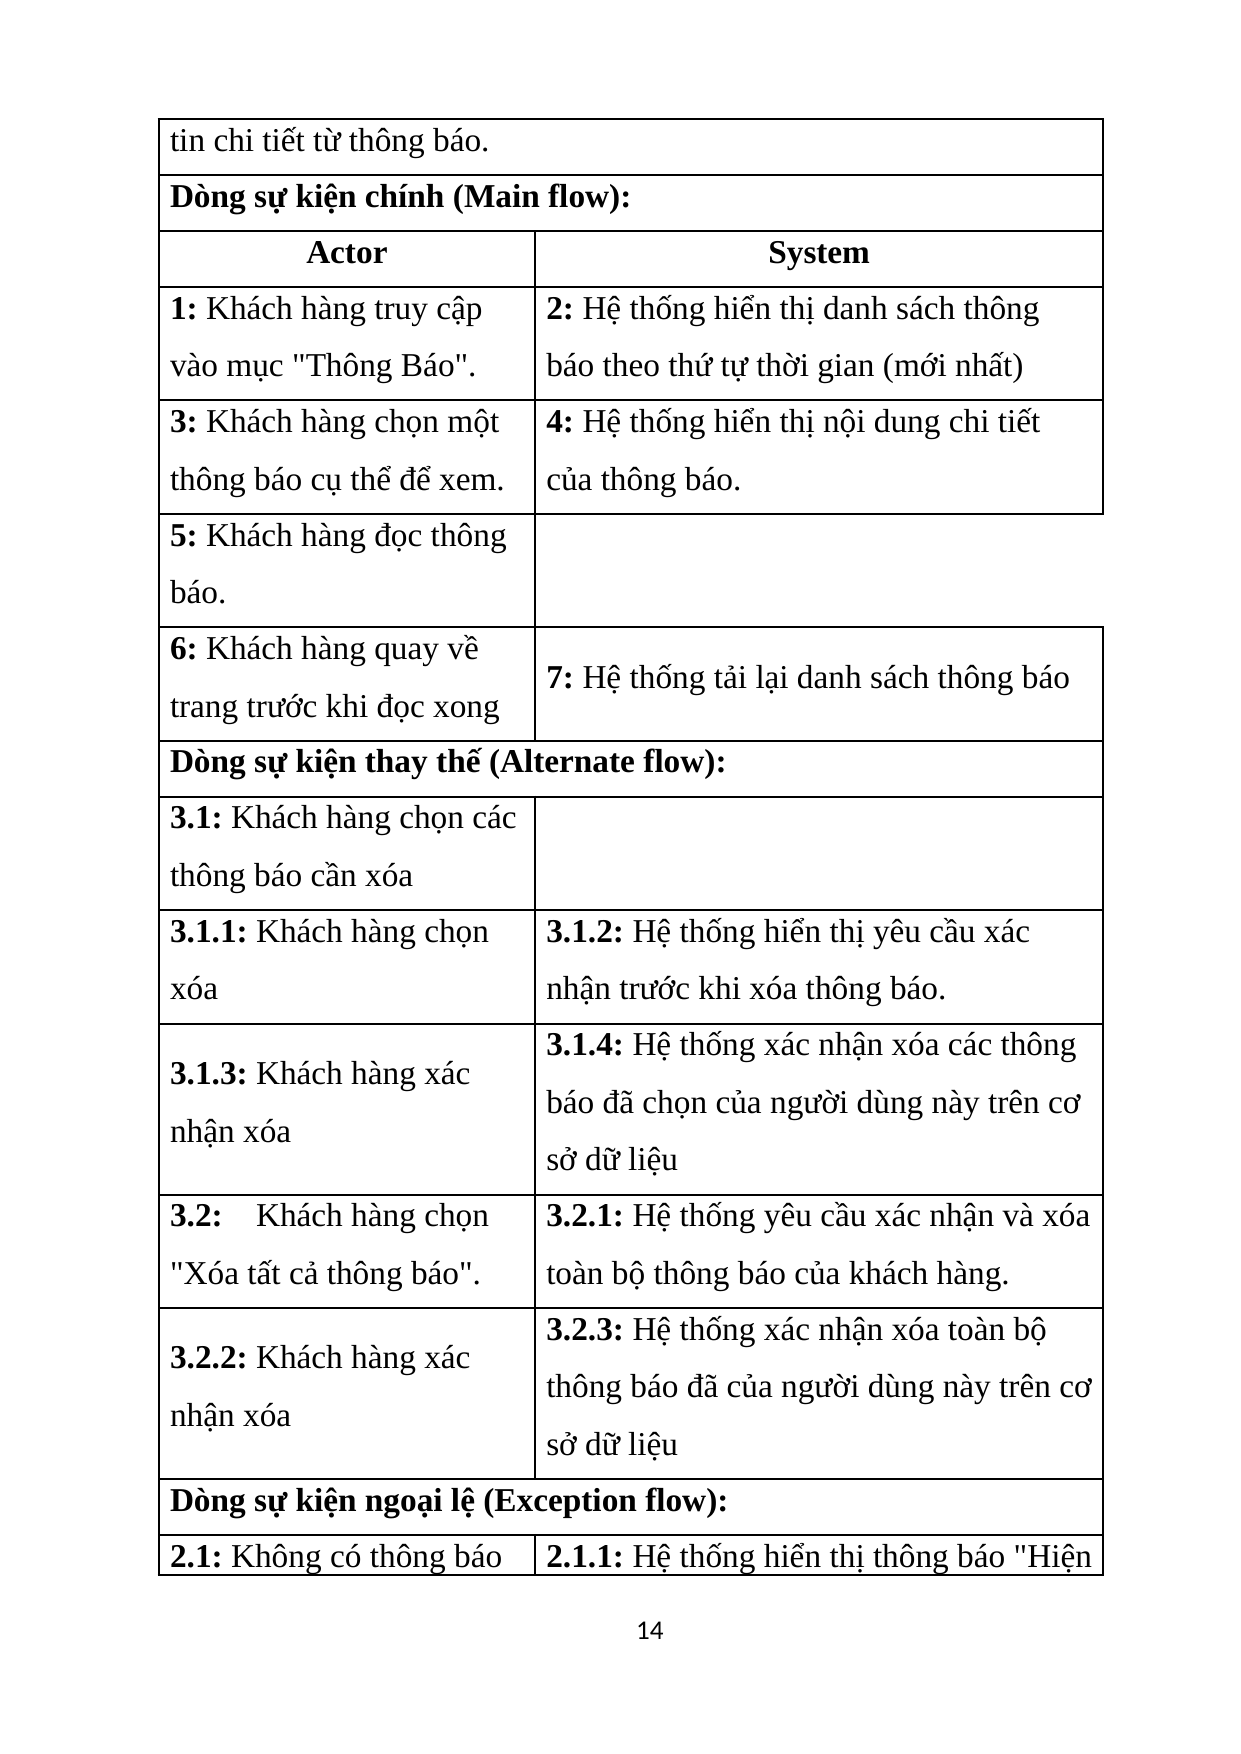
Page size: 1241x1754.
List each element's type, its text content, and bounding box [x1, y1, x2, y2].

table_cell Dòng sự kiện thay thế (Alternate flow): [160, 742, 1102, 796]
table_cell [160, 1536, 534, 1574]
table_cell 4: Hệ thống hiển thị nội dung chi tiết của thông báo. [536, 401, 1102, 513]
table_cell 3: Khách hàng chọn một thông báo cụ thể để xem. [160, 401, 534, 513]
table_cell 3.1.3: Khách hàng xác nhận xóa [160, 1025, 534, 1193]
table_cell 3.1.1: Khách hàng chọn xóa [160, 911, 534, 1022]
table_cell Dòng sự kiện chính (Main flow): [160, 176, 1102, 230]
table_cell System [536, 232, 1102, 286]
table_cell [160, 120, 1102, 174]
table_cell [536, 798, 1102, 909]
table_cell 7: Hệ thống tải lại danh sách thông báo [536, 628, 1102, 740]
table_cell Actor [160, 232, 534, 286]
table_cell 3.2.3: Hệ thống xác nhận xóa toàn bộ thông báo đã của người dùng này trên cơ sở dữ liệu [536, 1309, 1102, 1478]
table_cell 2: Hệ thống hiển thị danh sách thông báo theo thứ tự thời gian (mới nhất) [536, 288, 1102, 399]
table_cell 3.1.4: Hệ thống xác nhận xóa các thông báo đã chọn của người dùng này trên cơ sở dữ liệu [536, 1025, 1102, 1193]
table_cell 1: Khách hàng truy cập vào mục "Thông Báo". [160, 288, 534, 399]
table_cell 5: Khách hàng đọc thông báo. [160, 515, 534, 626]
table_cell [536, 1536, 1102, 1574]
table_cell Dòng sự kiện ngoại lệ (Exception flow): [160, 1480, 1102, 1534]
table_cell 3.1.2: Hệ thống hiển thị yêu cầu xác nhận trước khi xóa thông báo. [536, 911, 1102, 1022]
table_cell 3.2: Khách hàng chọn "Xóa tất cả thông báo". [160, 1196, 534, 1307]
table_cell 6: Khách hàng quay về trang trước khi đọc xong [160, 628, 534, 740]
table_cell 3.2.1: Hệ thống yêu cầu xác nhận và xóa toàn bộ thông báo của khách hàng. [536, 1196, 1102, 1307]
table_cell 3.2.2: Khách hàng xác nhận xóa [160, 1309, 534, 1478]
table_cell 3.1: Khách hàng chọn các thông báo cần xóa [160, 798, 534, 909]
